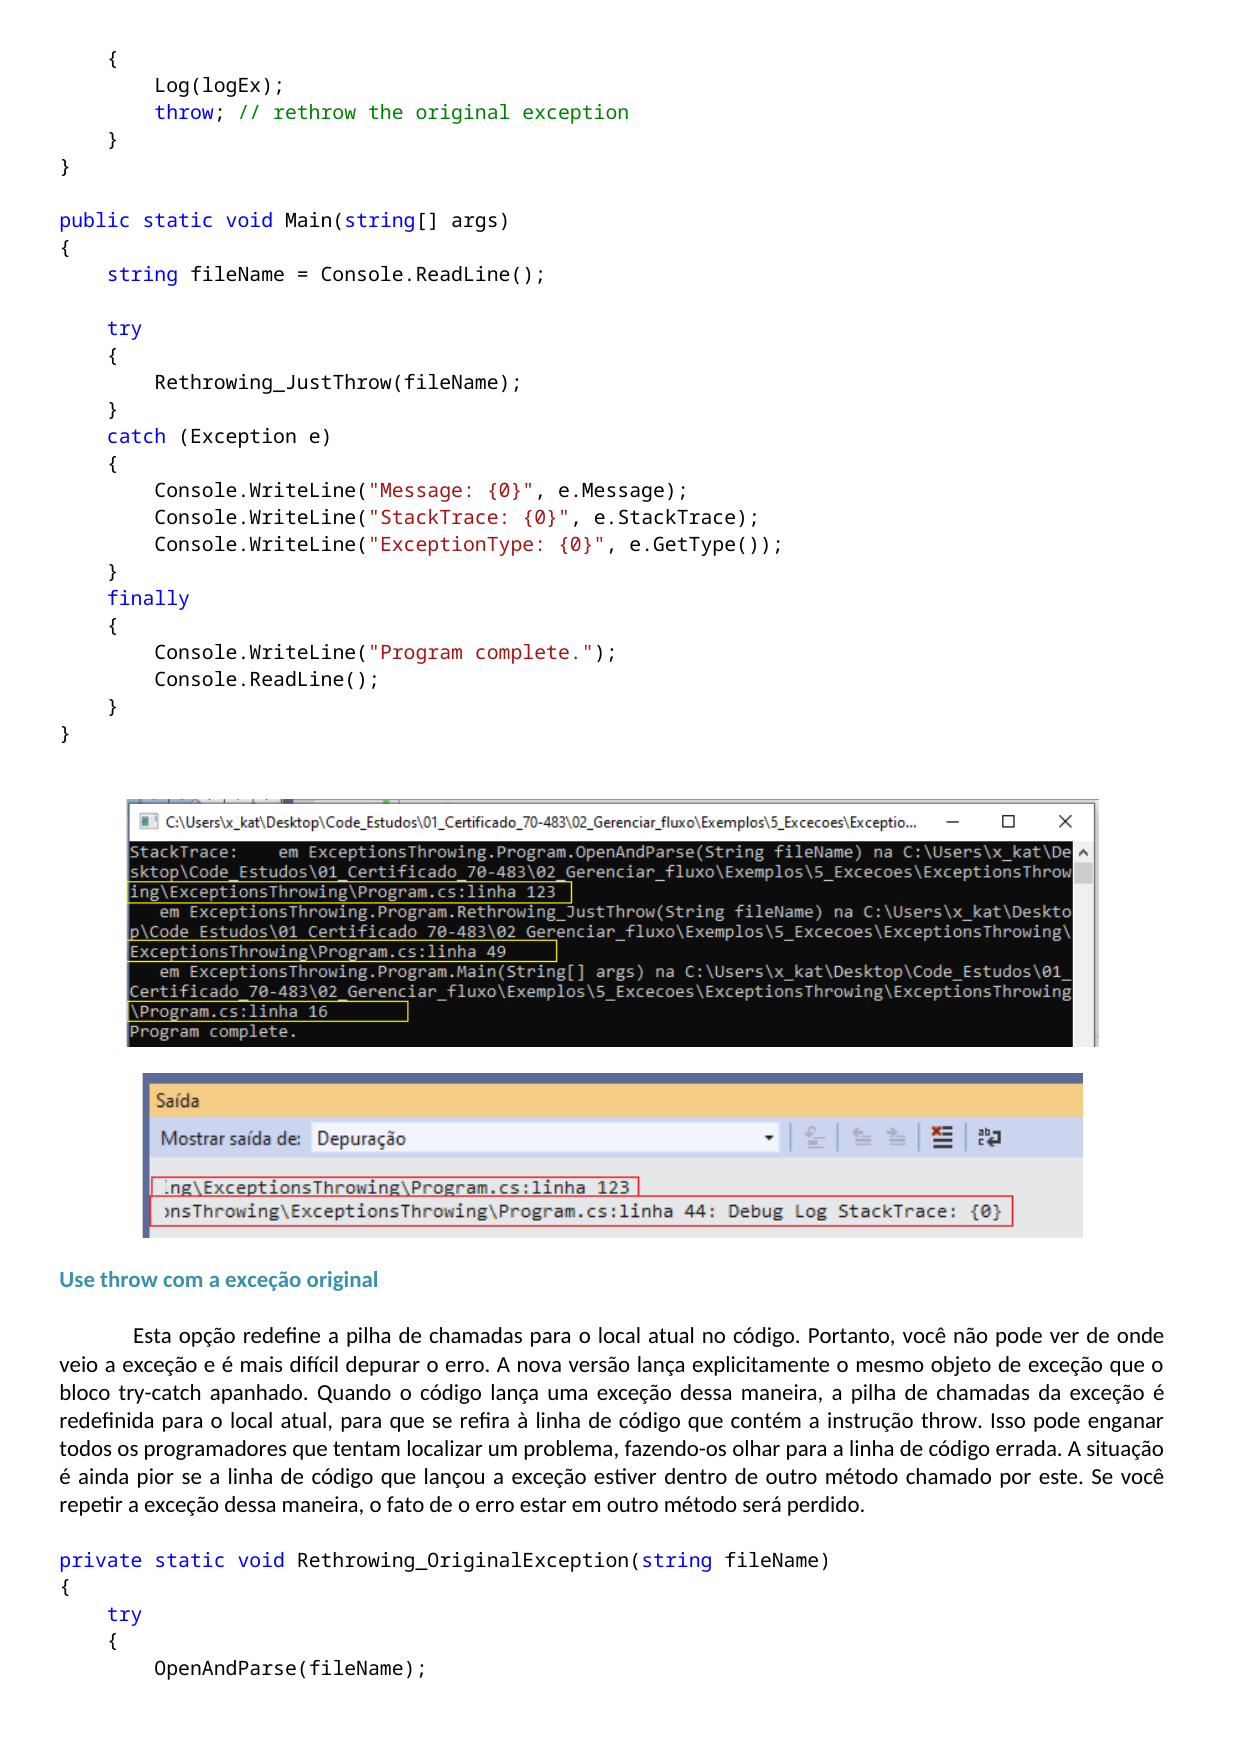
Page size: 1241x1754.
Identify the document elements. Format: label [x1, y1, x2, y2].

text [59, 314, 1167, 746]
picture [142, 1073, 1083, 1238]
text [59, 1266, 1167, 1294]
picture [126, 799, 1099, 1047]
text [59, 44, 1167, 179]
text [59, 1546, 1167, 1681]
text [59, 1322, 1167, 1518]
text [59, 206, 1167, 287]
